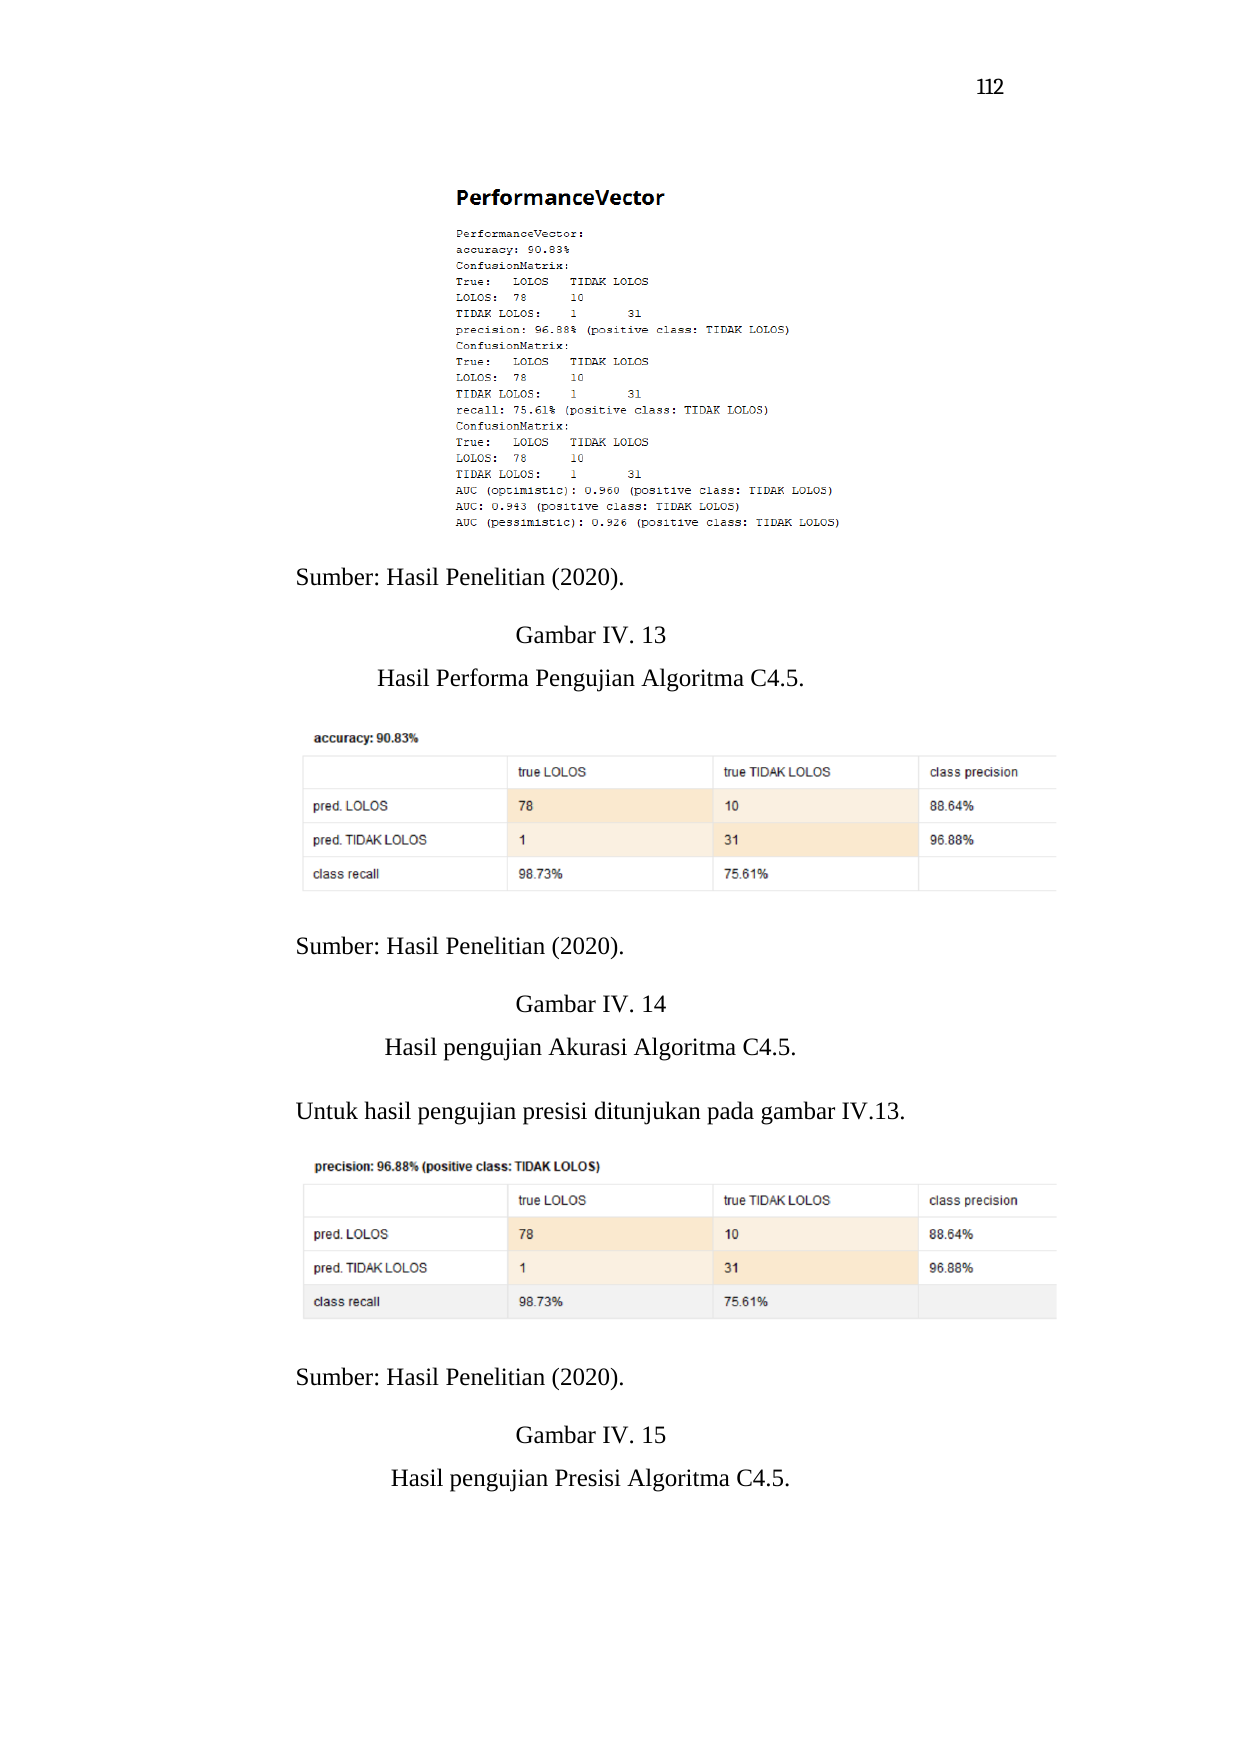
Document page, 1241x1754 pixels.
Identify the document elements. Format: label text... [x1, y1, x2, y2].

picture [449, 177, 851, 536]
text Gambar IV. 13 Hasil Performa Pengujian Algoritma C4.5. [177, 620, 1004, 692]
text Sumber: Hasil Penelitian (2020). [236, 931, 1004, 960]
text Sumber: Hasil Penelitian (2020). [236, 1362, 1004, 1391]
text Sumber: Hasil Penelitian (2020). [236, 562, 1004, 591]
picture [295, 727, 1057, 905]
text Gambar IV. 14 Hasil pengujian Akurasi Algoritma C4.5. [177, 989, 1004, 1061]
text Untuk hasil pengujian presisi ditunjukan pada gambar IV.13. [236, 1096, 1004, 1125]
text Gambar IV. 15 Hasil pengujian Presisi Algoritma C4.5. [177, 1420, 1004, 1492]
picture [295, 1153, 1057, 1337]
